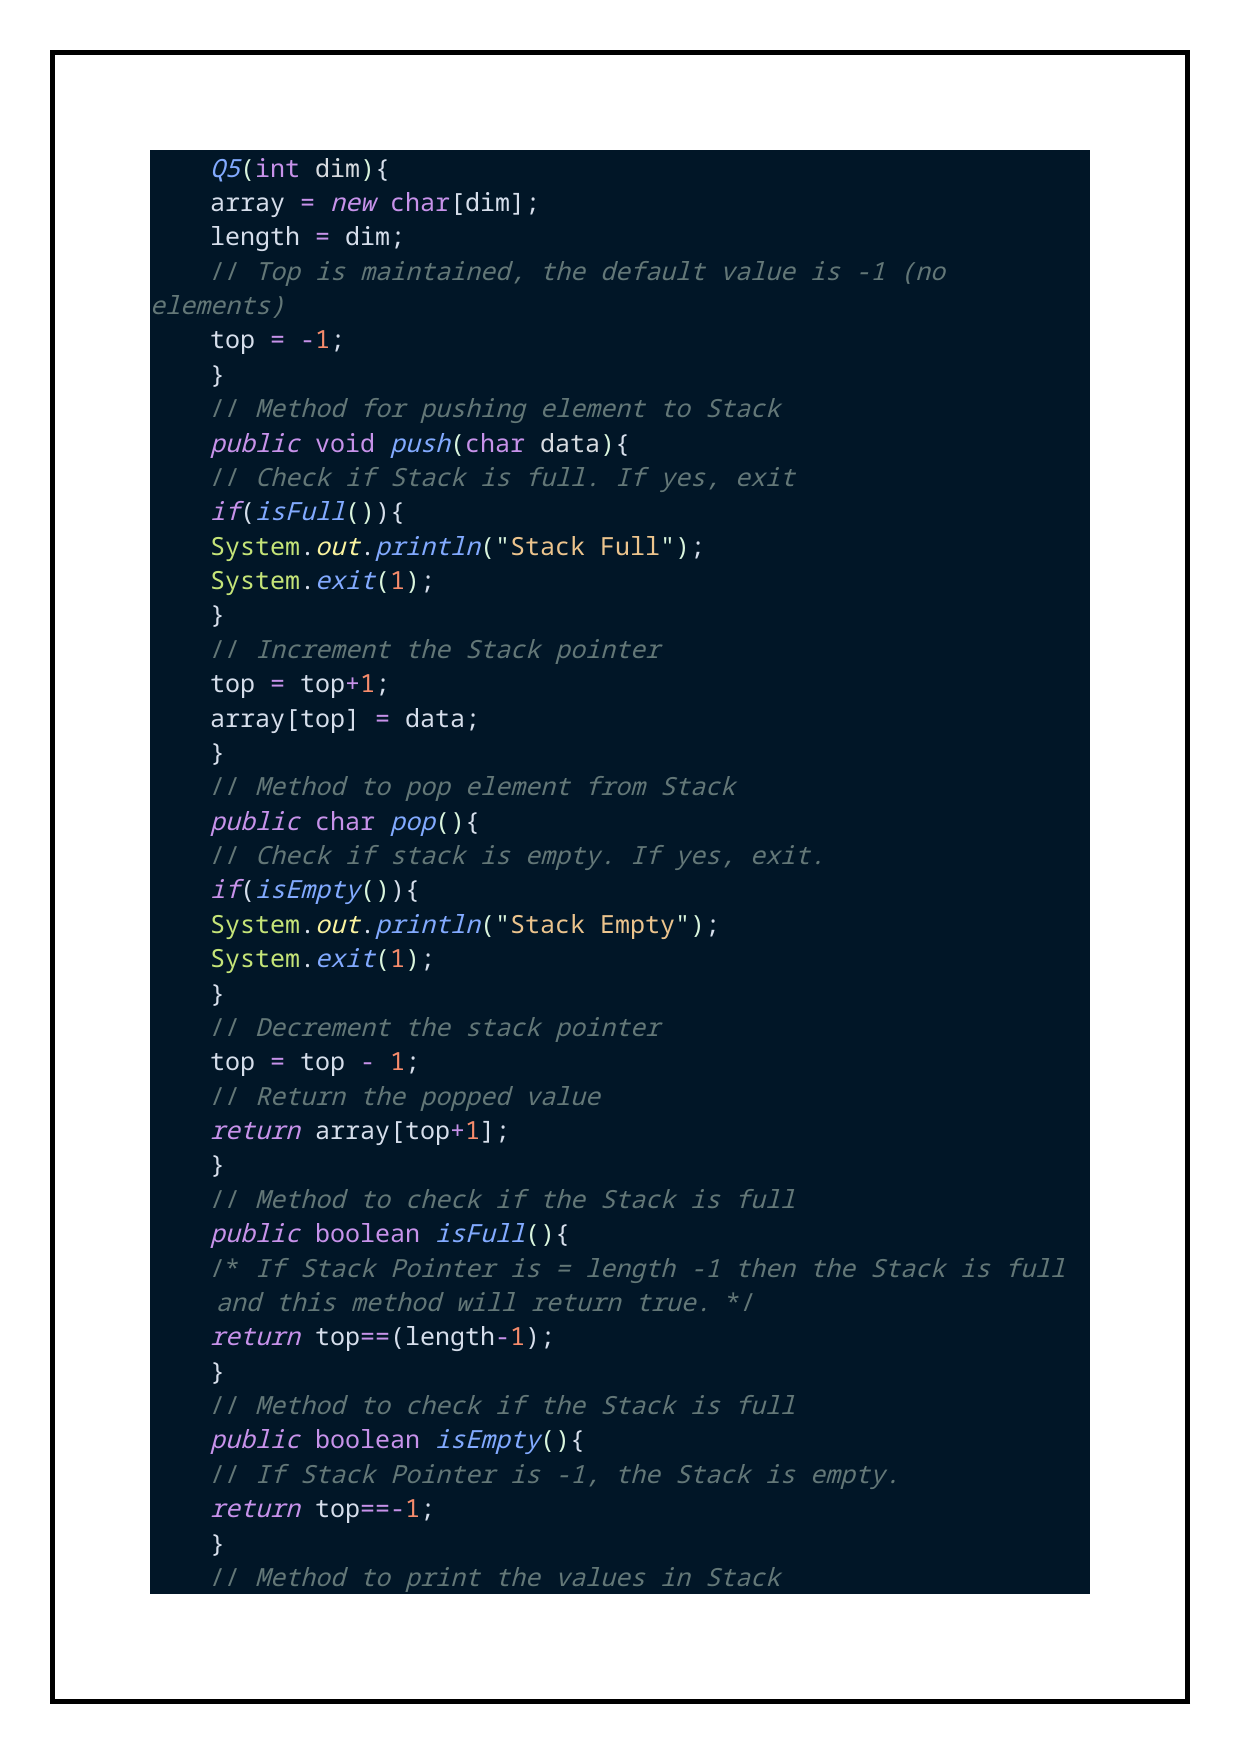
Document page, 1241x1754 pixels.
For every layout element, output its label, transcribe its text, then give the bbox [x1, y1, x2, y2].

text top = top - 1; [150, 1044, 1090, 1078]
text array = new char[dim]; [150, 184, 1090, 219]
text System.out.println("Stack Empty"); [150, 906, 1090, 941]
text public boolean isFull(){ [150, 1216, 1090, 1250]
text } [150, 1147, 1090, 1181]
text // Method for pushing element to Stack [150, 391, 1090, 425]
text // Return the popped value [150, 1078, 1090, 1112]
text return array[top+1]; [150, 1112, 1090, 1147]
text } [150, 597, 1090, 631]
text } [150, 1525, 1090, 1559]
text System.exit(1); [150, 941, 1090, 975]
text // If Stack Pointer is -1, the Stack is empty. [150, 1456, 1090, 1491]
text // Decrement the stack pointer [150, 1009, 1090, 1044]
text System.out.println("Stack Full"); [150, 528, 1090, 562]
text } [150, 1353, 1090, 1387]
text if(isEmpty()){ [150, 872, 1090, 906]
text return top==-1; [150, 1491, 1090, 1525]
text // Check if Stack is full. If yes, exit [150, 459, 1090, 494]
text // Method to check if the Stack is full [150, 1387, 1090, 1422]
text // Increment the Stack pointer [150, 631, 1090, 666]
text } [150, 734, 1090, 769]
text length = dim; [150, 219, 1090, 253]
text public void push(char data){ [150, 425, 1090, 459]
text // Method to print the values in Stack [150, 1559, 1090, 1594]
text top = -1; [150, 322, 1090, 356]
text } [150, 975, 1090, 1009]
text public char pop(){ [150, 803, 1090, 837]
text // Method to pop element from Stack [150, 769, 1090, 803]
text // Method to check if the Stack is full [150, 1181, 1090, 1216]
text } [150, 356, 1090, 391]
text System.exit(1); [150, 562, 1090, 597]
text if(isFull()){ [150, 494, 1090, 528]
text public boolean isEmpty(){ [150, 1422, 1090, 1456]
text Q5(int dim){ [150, 150, 1090, 184]
text /* If Stack Pointer is = length -1 then the Stack is full [150, 1250, 1090, 1284]
text // Check if stack is empty. If yes, exit. [150, 837, 1090, 872]
text // Top is maintained, the default value is -1 (no elements) [150, 253, 1090, 322]
text array[top] = data; [150, 700, 1090, 734]
text top = top+1; [150, 666, 1090, 700]
text and this method will return true. */ [150, 1284, 1090, 1319]
text return top==(length-1); [150, 1319, 1090, 1353]
